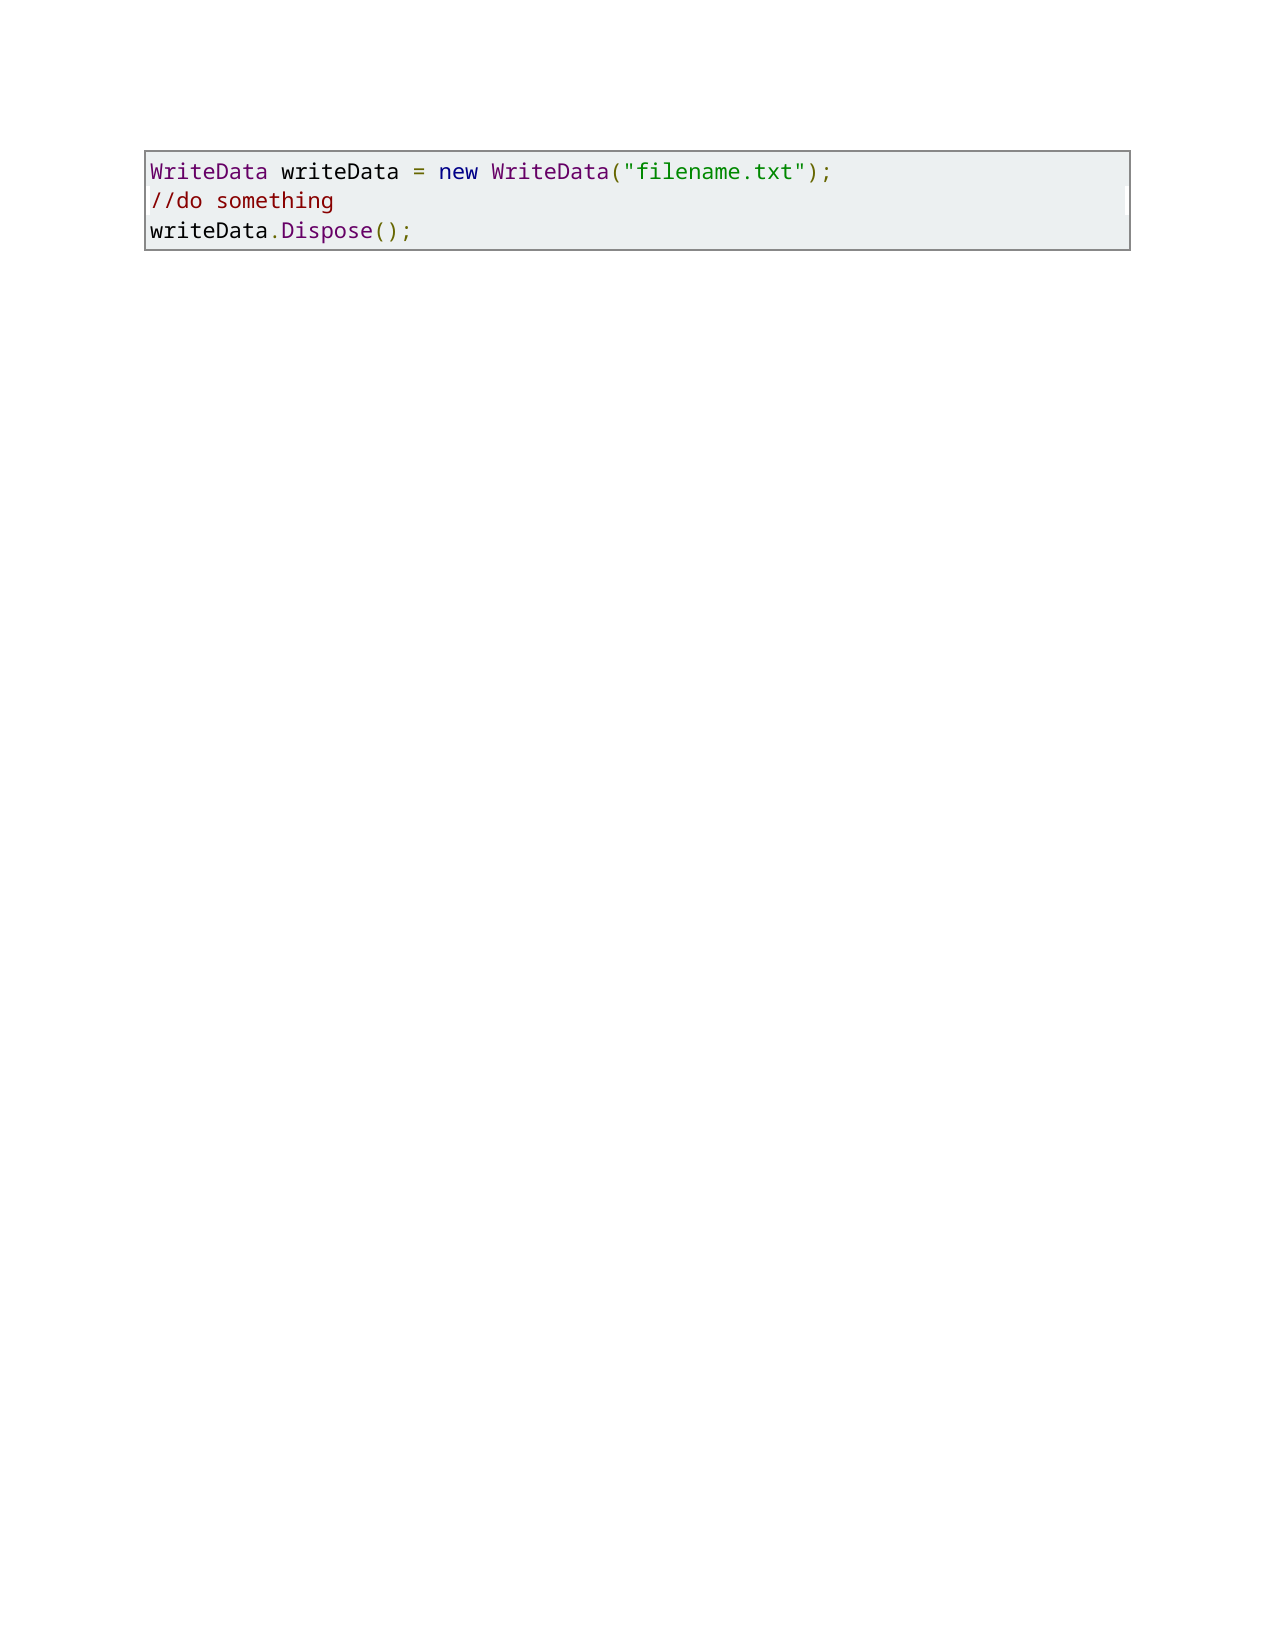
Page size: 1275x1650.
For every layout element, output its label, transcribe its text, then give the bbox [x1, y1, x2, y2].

text WriteData writeData = new WriteData("filename.txt"); [146, 152, 1129, 186]
text writeData.Dispose(); [146, 209, 1129, 249]
text //do something [150, 186, 1125, 209]
